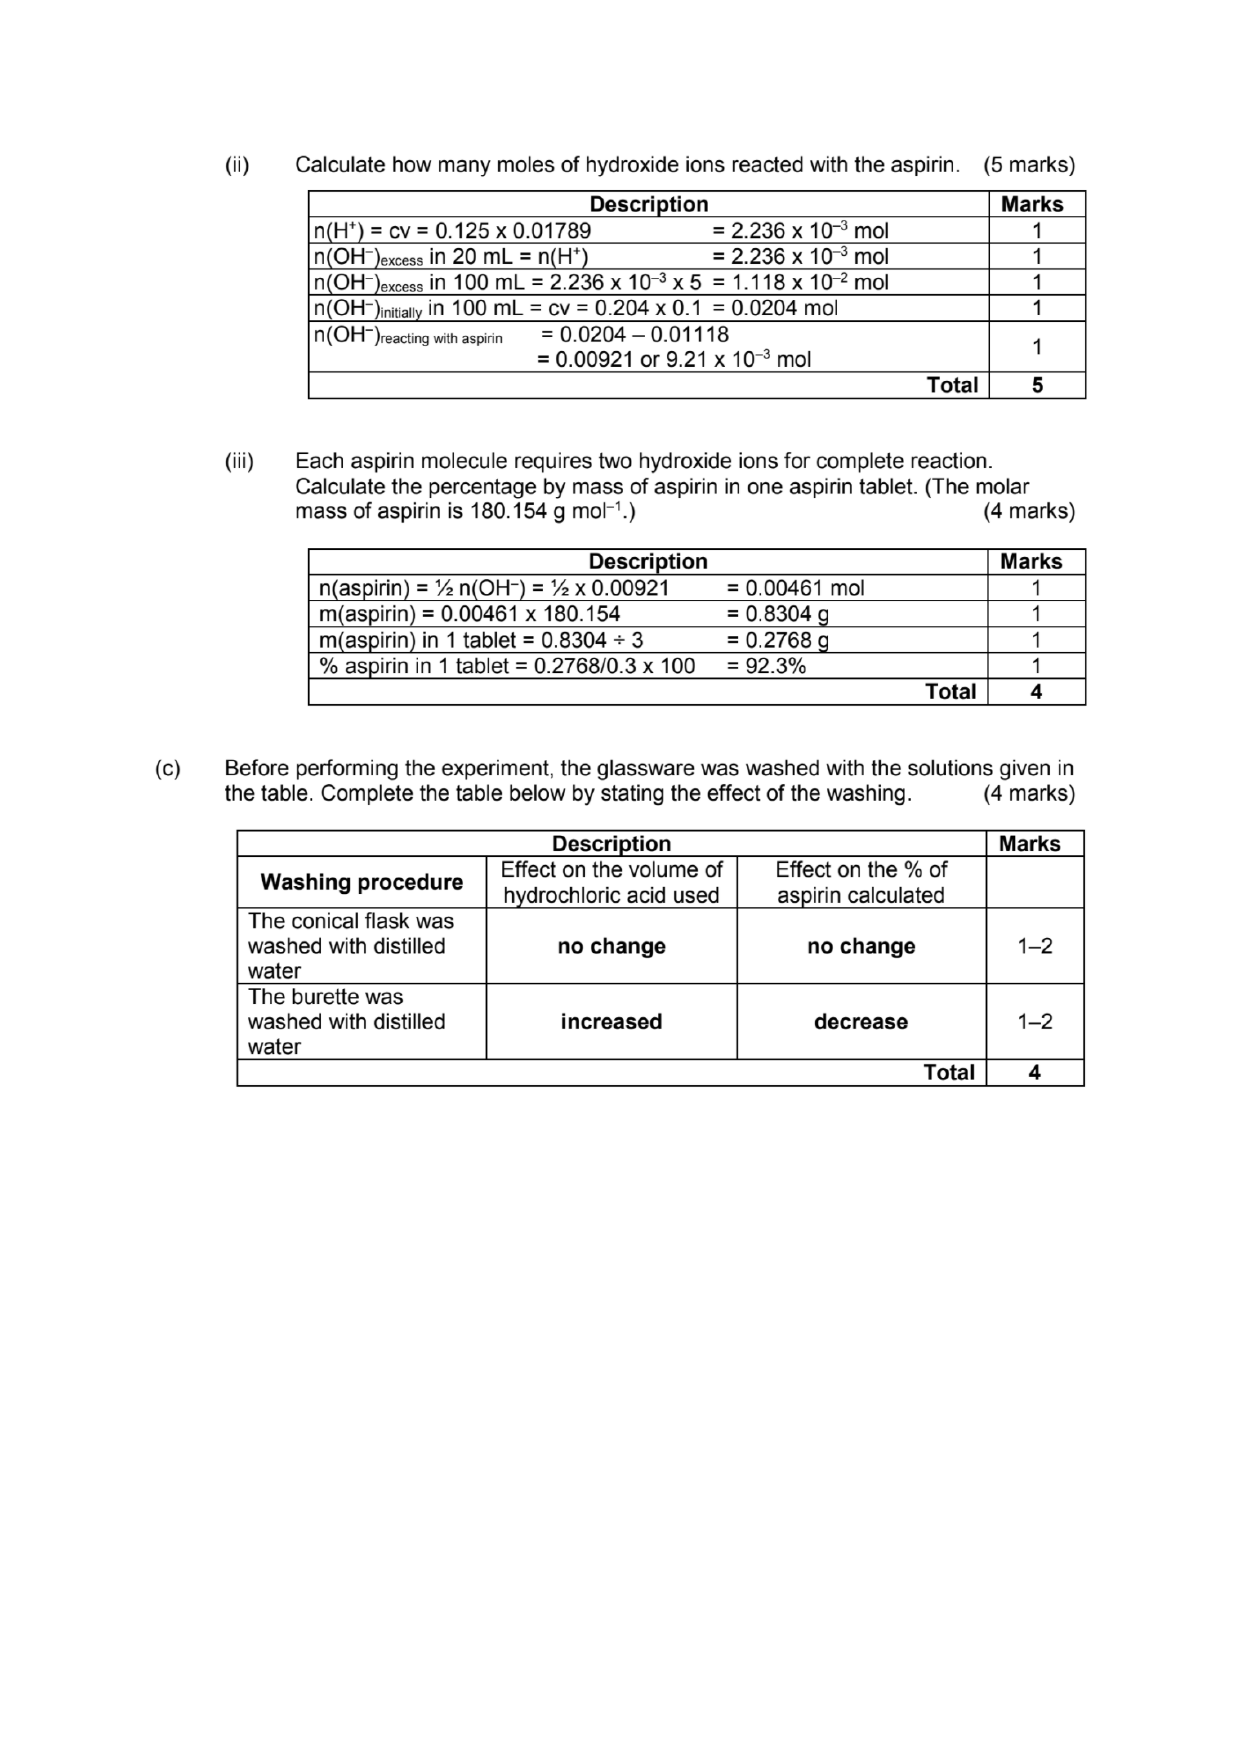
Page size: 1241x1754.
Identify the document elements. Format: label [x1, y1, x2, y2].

picture [150, 150, 1091, 1096]
